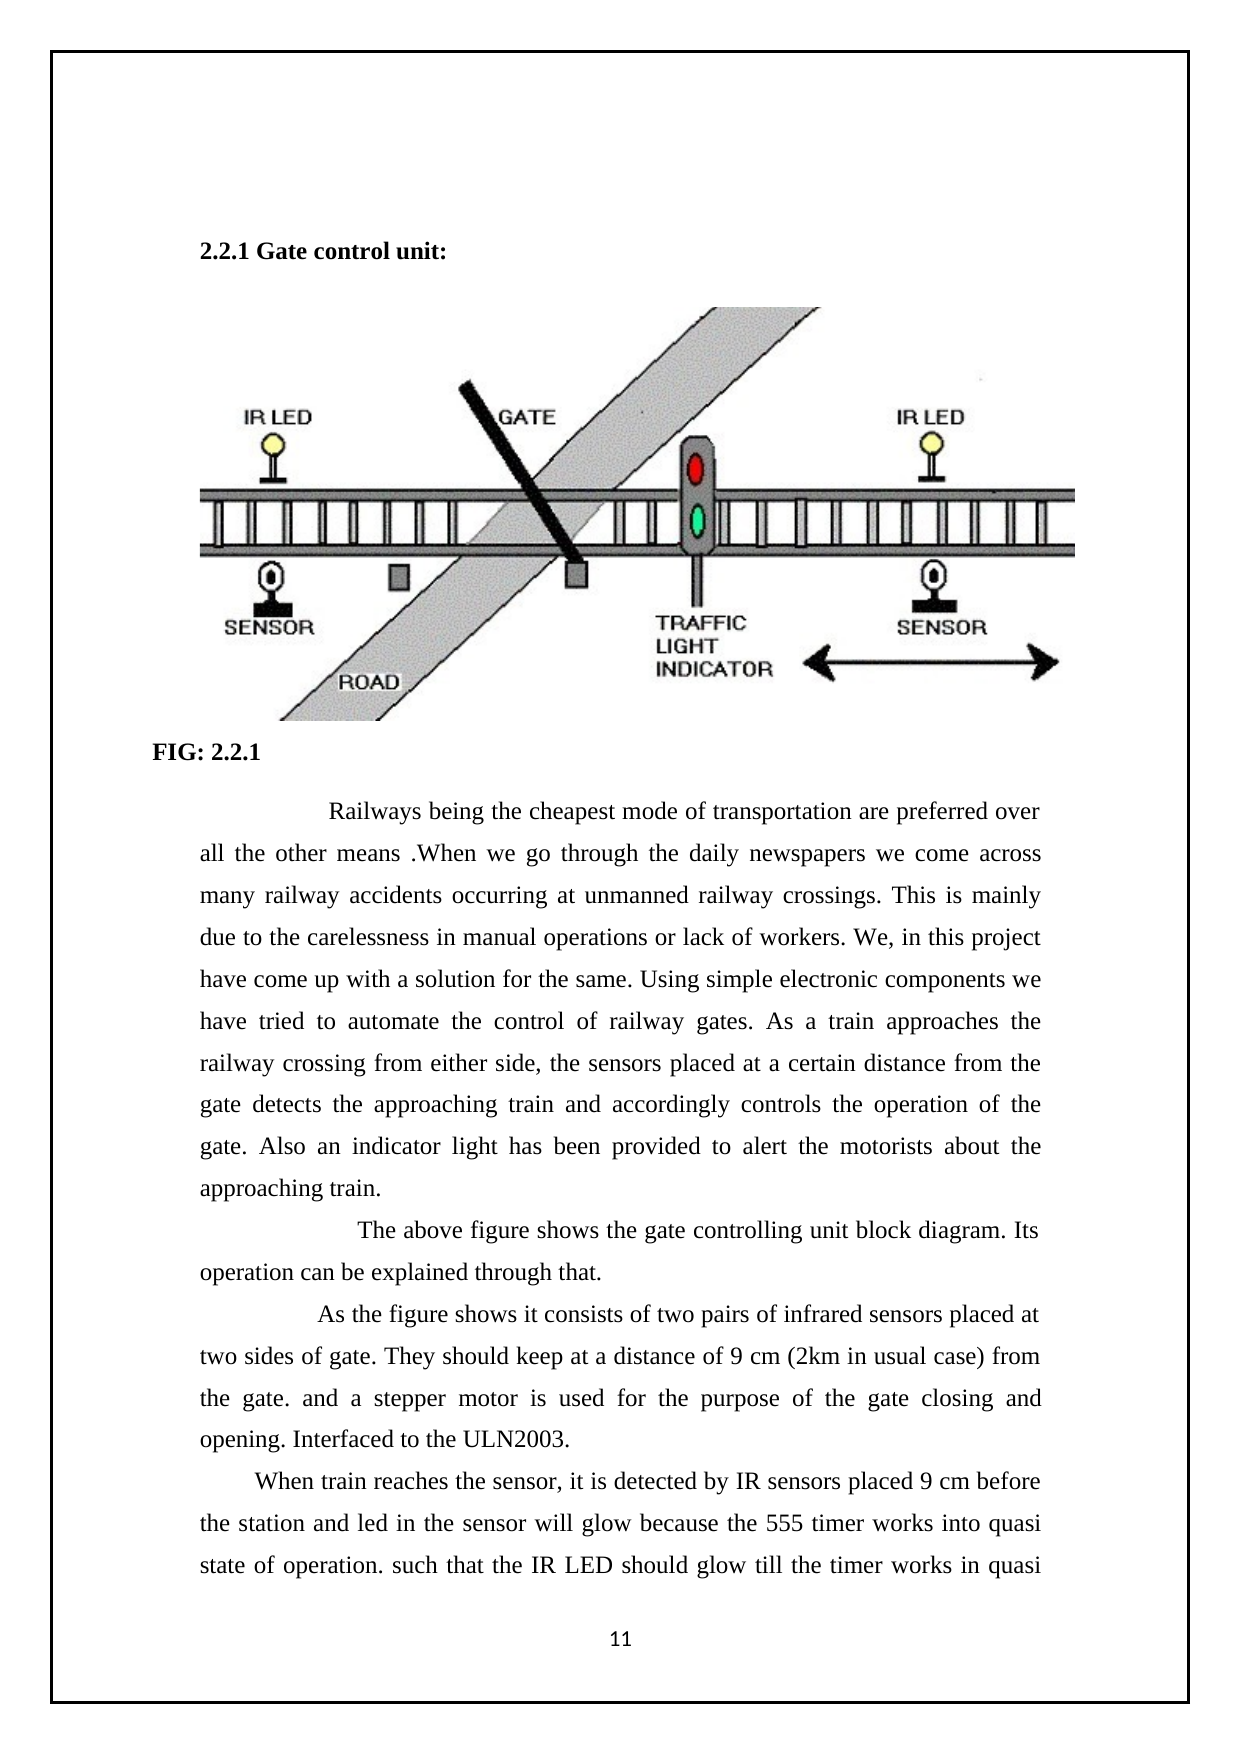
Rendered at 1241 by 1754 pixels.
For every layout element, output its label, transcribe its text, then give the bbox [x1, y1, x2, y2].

text The above figure shows the gate controlling unit block diagram. Its operation can be explained through that. [199, 1215, 1042, 1286]
text 2.2.1 Gate control unit: [199, 236, 1090, 265]
subtitle FIG: 2.2.1 [152, 737, 1090, 766]
picture [199, 307, 1075, 721]
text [199, 1466, 1042, 1579]
text Railways being the cheapest mode of transportation are preferred over all the other means .When we go through the daily newspapers we come across many railway accidents occurring at unmanned railway crossings. This is mainly due to the carelessness in manual operations or lack of workers. We, in this project have come up with a solution for the same. Using simple electronic components we have tried to automate the control of railway gates. As a train approaches the railway crossing from either side, the sensors placed at a certain distance from the gate detects the approaching train and accordingly controls the operation of the gate. Also an indicator light has been provided to alert the motorists about the approaching train. [199, 796, 1042, 1202]
text As the figure shows it consists of two pairs of infrared sensors placed at two sides of gate. They should keep at a distance of 9 cm (2km in usual case) from the gate. and a stepper motor is used for the purpose of the gate closing and opening. Interfaced to the ULN2003. [199, 1299, 1042, 1453]
